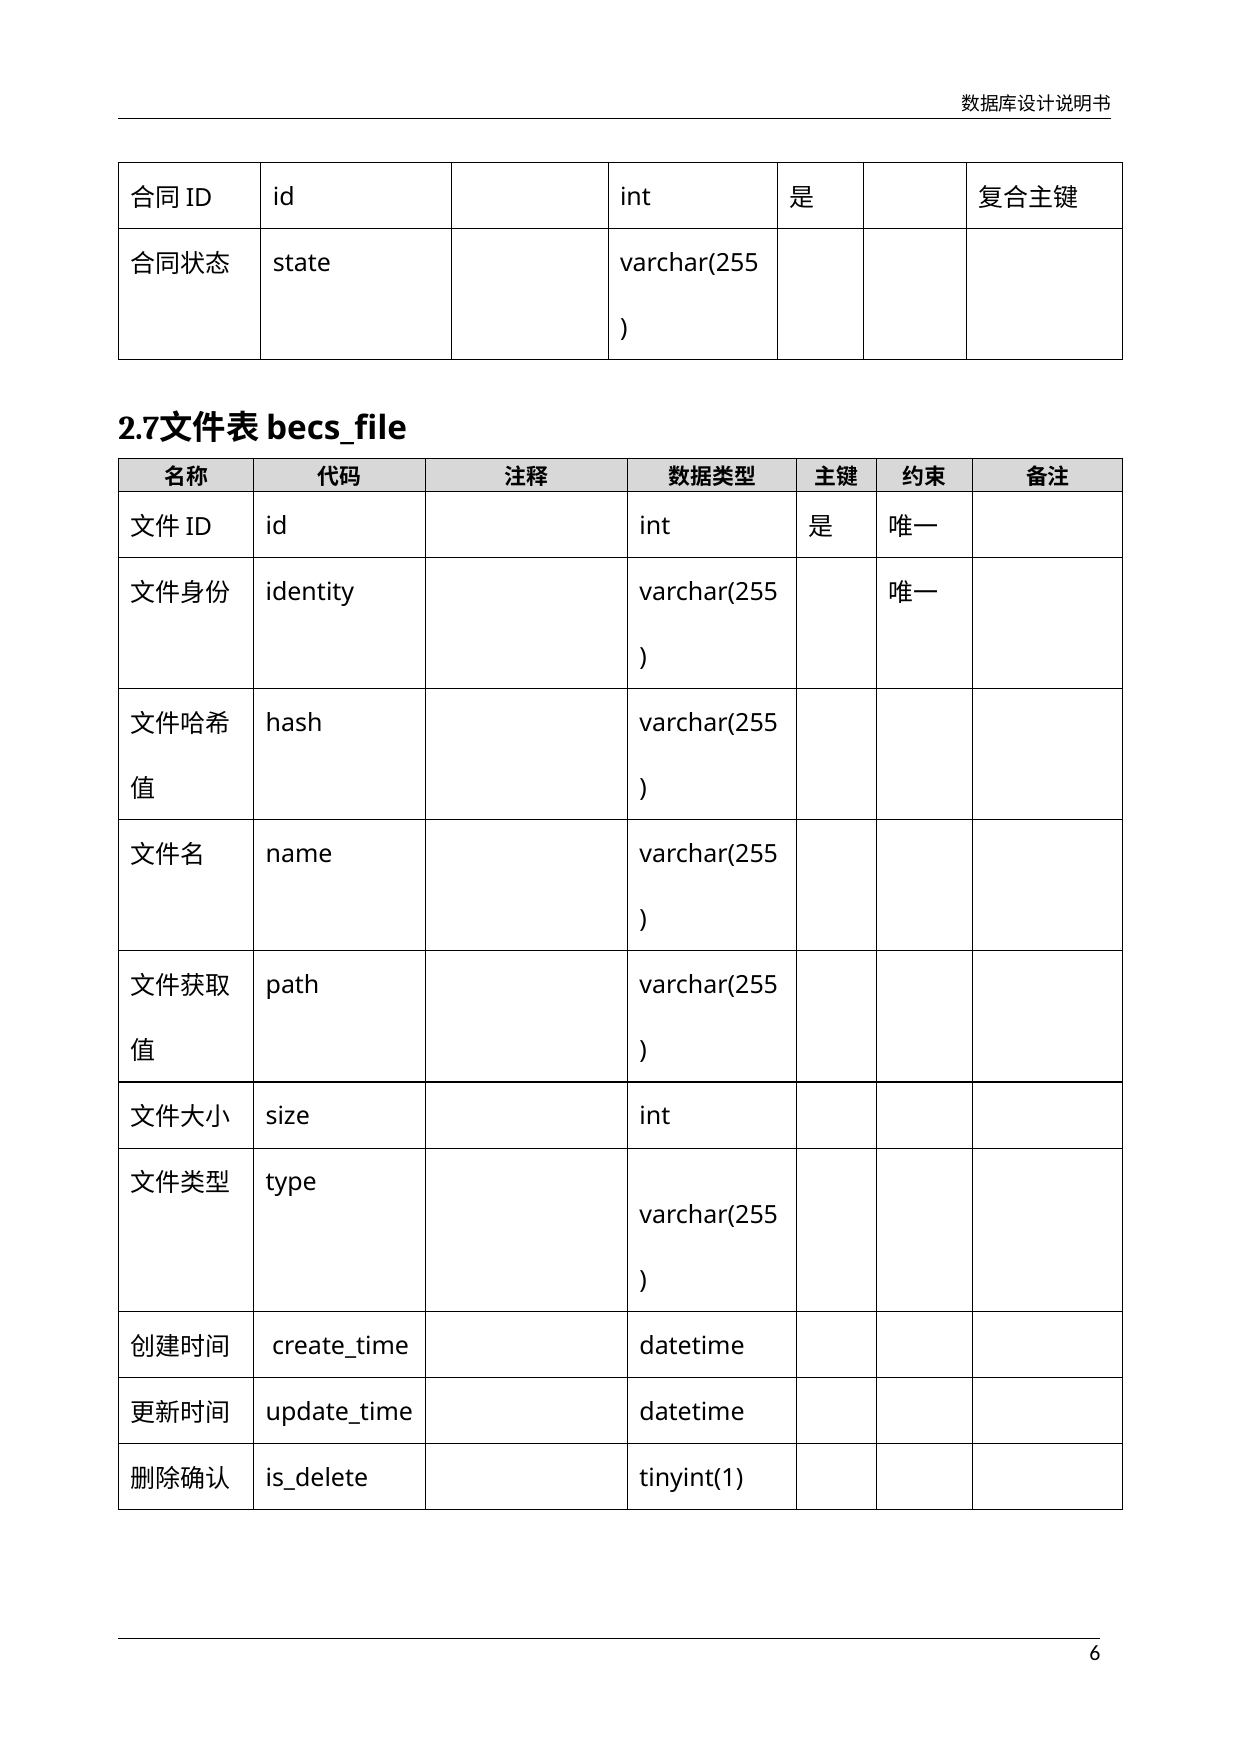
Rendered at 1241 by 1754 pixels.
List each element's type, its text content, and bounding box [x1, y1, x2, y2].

table_cell [973, 689, 1122, 819]
table_cell id [261, 163, 451, 228]
table_cell [426, 1083, 627, 1147]
table_cell 合同状态 [119, 229, 260, 359]
table_cell varchar(255) [628, 689, 796, 819]
table_cell [877, 951, 972, 1081]
table_cell state [261, 229, 451, 359]
table_cell datetime [628, 1378, 796, 1443]
table_cell [877, 689, 972, 819]
table_header 主键 [797, 459, 876, 491]
table_cell [864, 229, 966, 359]
table_cell [426, 1444, 627, 1509]
table_cell 合同ID [119, 163, 260, 228]
table_cell [864, 163, 966, 228]
table_cell [797, 689, 876, 819]
table_cell [797, 1149, 876, 1311]
table_cell [973, 1444, 1122, 1509]
table_cell [797, 558, 876, 688]
table_cell [426, 558, 627, 688]
table_cell size [254, 1083, 425, 1147]
table_cell [877, 1444, 972, 1509]
table_cell [973, 1378, 1122, 1443]
table_cell path [254, 951, 425, 1081]
table_cell [973, 820, 1122, 950]
table_cell [426, 820, 627, 950]
subtitle 文件表becs_file [118, 393, 1122, 458]
table_cell id [254, 492, 425, 557]
table_cell [426, 1312, 627, 1377]
table_cell [877, 1083, 972, 1147]
table_cell [452, 229, 608, 359]
table_cell [877, 1378, 972, 1443]
table_cell [973, 1312, 1122, 1377]
table_cell [967, 229, 1122, 359]
table_cell tinyint(1) [628, 1444, 796, 1509]
table_cell 唯一 [877, 558, 972, 688]
table_cell [797, 1312, 876, 1377]
table_cell [797, 951, 876, 1081]
table_cell varchar(255) [628, 820, 796, 950]
table_cell [426, 1378, 627, 1443]
table_cell int [628, 492, 796, 557]
table_cell 文件类型 [119, 1149, 253, 1311]
table_cell datetime [628, 1312, 796, 1377]
table_header 代码 [254, 459, 425, 491]
table_cell 更新时间 [119, 1378, 253, 1443]
table_cell [877, 820, 972, 950]
table_cell 是 [797, 492, 876, 557]
table_cell 文件获取值 [119, 951, 253, 1081]
table_cell 文件哈希值 [119, 689, 253, 819]
table_cell [973, 558, 1122, 688]
table_cell 复合主键 [967, 163, 1122, 228]
table_cell [973, 951, 1122, 1081]
table_cell [426, 951, 627, 1081]
table_cell [797, 1378, 876, 1443]
table_cell varchar(255) [609, 229, 777, 359]
table_cell 唯一 [877, 492, 972, 557]
table_header 数据类型 [628, 459, 796, 491]
table_cell identity [254, 558, 425, 688]
table_cell [426, 492, 627, 557]
table_cell update_time [254, 1378, 425, 1443]
table_cell 文件ID [119, 492, 253, 557]
table_cell [797, 1444, 876, 1509]
table_cell name [254, 820, 425, 950]
table_cell 文件大小 [119, 1083, 253, 1147]
table_cell type [254, 1149, 425, 1311]
table_cell 文件身份 [119, 558, 253, 688]
table_cell create_time [254, 1312, 425, 1377]
table_cell [797, 1083, 876, 1147]
table_header 备注 [973, 459, 1122, 491]
table_cell [452, 163, 608, 228]
table_cell varchar(255) [628, 1149, 796, 1311]
table_cell [877, 1149, 972, 1311]
table_cell 创建时间 [119, 1312, 253, 1377]
table_cell varchar(255) [628, 951, 796, 1081]
table_cell varchar(255) [628, 558, 796, 688]
table_cell [973, 492, 1122, 557]
table_cell [797, 820, 876, 950]
table_cell [973, 1083, 1122, 1147]
table_cell [426, 689, 627, 819]
table_cell [778, 229, 863, 359]
table_cell int [628, 1083, 796, 1147]
table_cell 删除确认 [119, 1444, 253, 1509]
table_header 约束 [877, 459, 972, 491]
table_cell 文件名 [119, 820, 253, 950]
table_cell [973, 1149, 1122, 1311]
table_header 名称 [119, 459, 253, 491]
table_cell hash [254, 689, 425, 819]
table_header 注释 [426, 459, 627, 491]
table_cell int [609, 163, 777, 228]
table_cell is_delete [254, 1444, 425, 1509]
table_cell 是 [778, 163, 863, 228]
table_cell [426, 1149, 627, 1311]
table_cell [877, 1312, 972, 1377]
